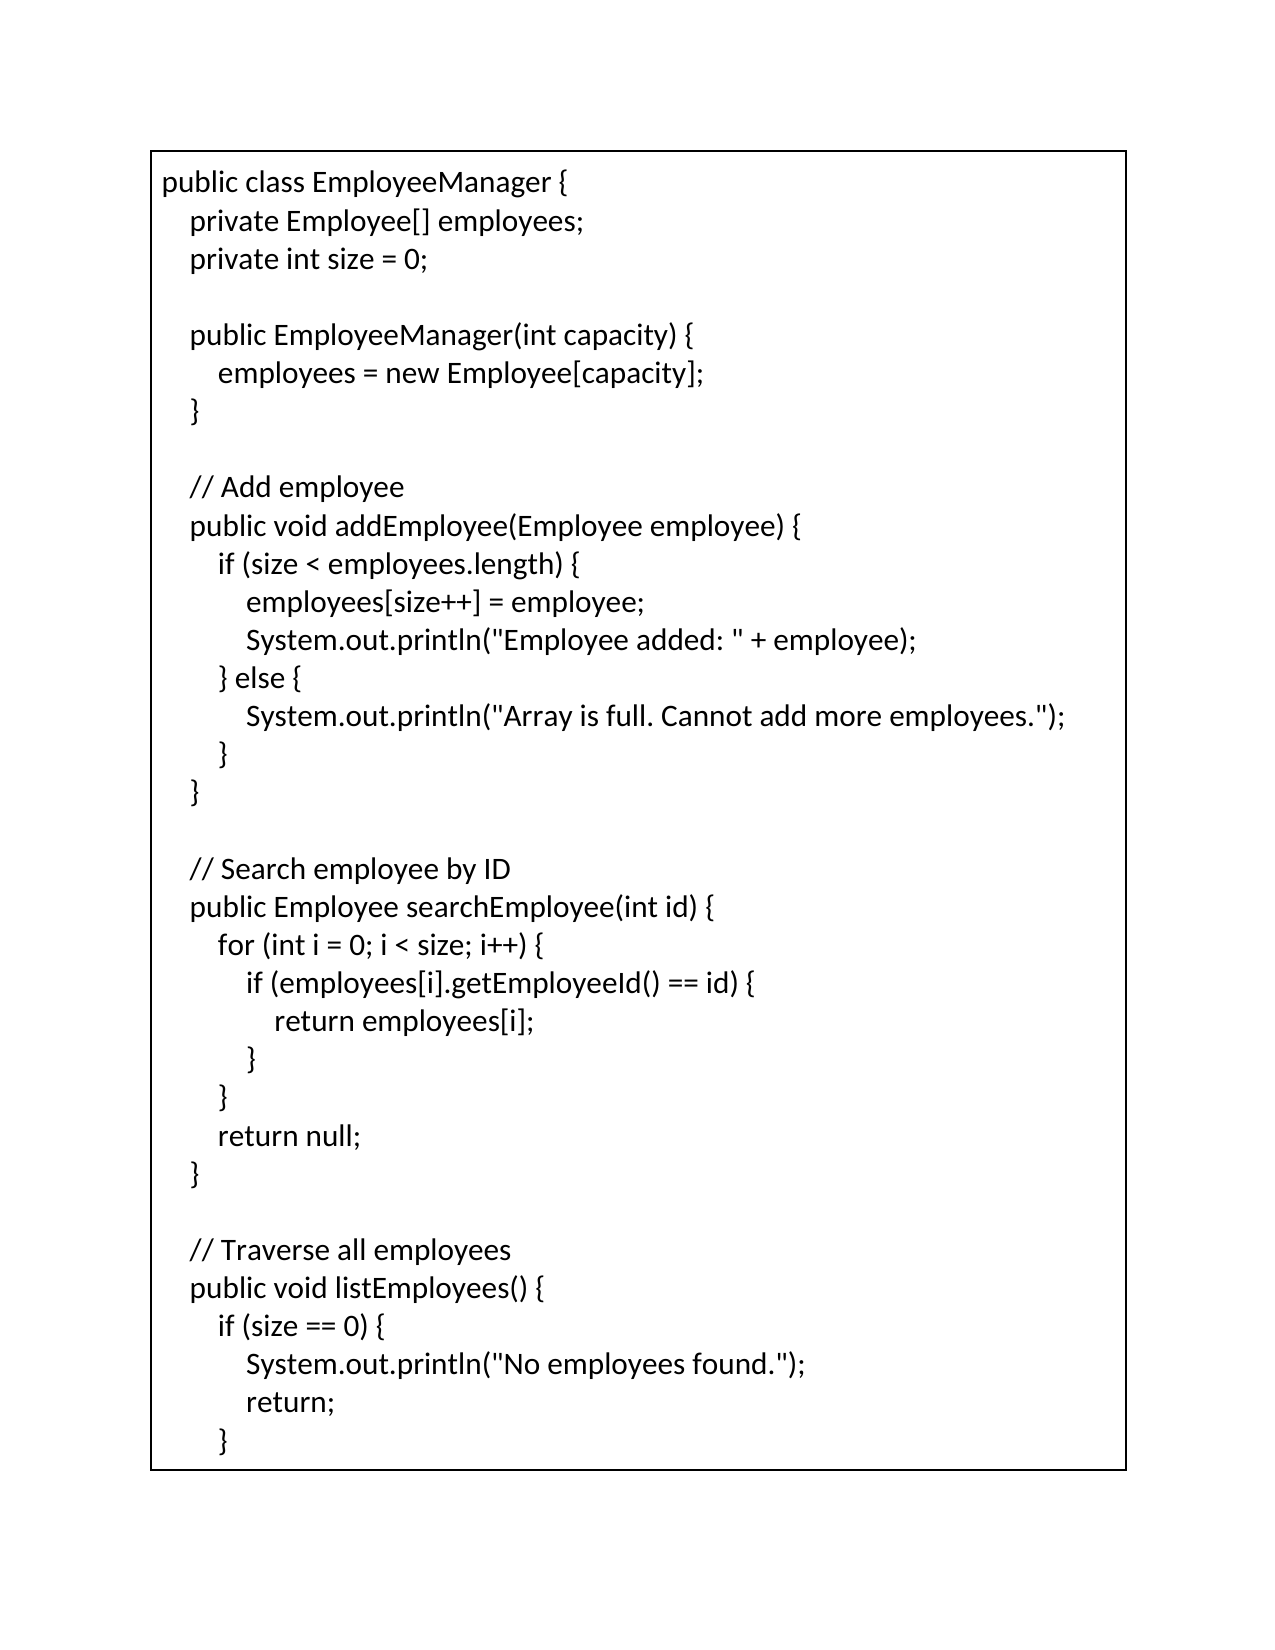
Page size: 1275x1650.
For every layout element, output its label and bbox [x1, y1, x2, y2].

table_header [152, 152, 1125, 1469]
